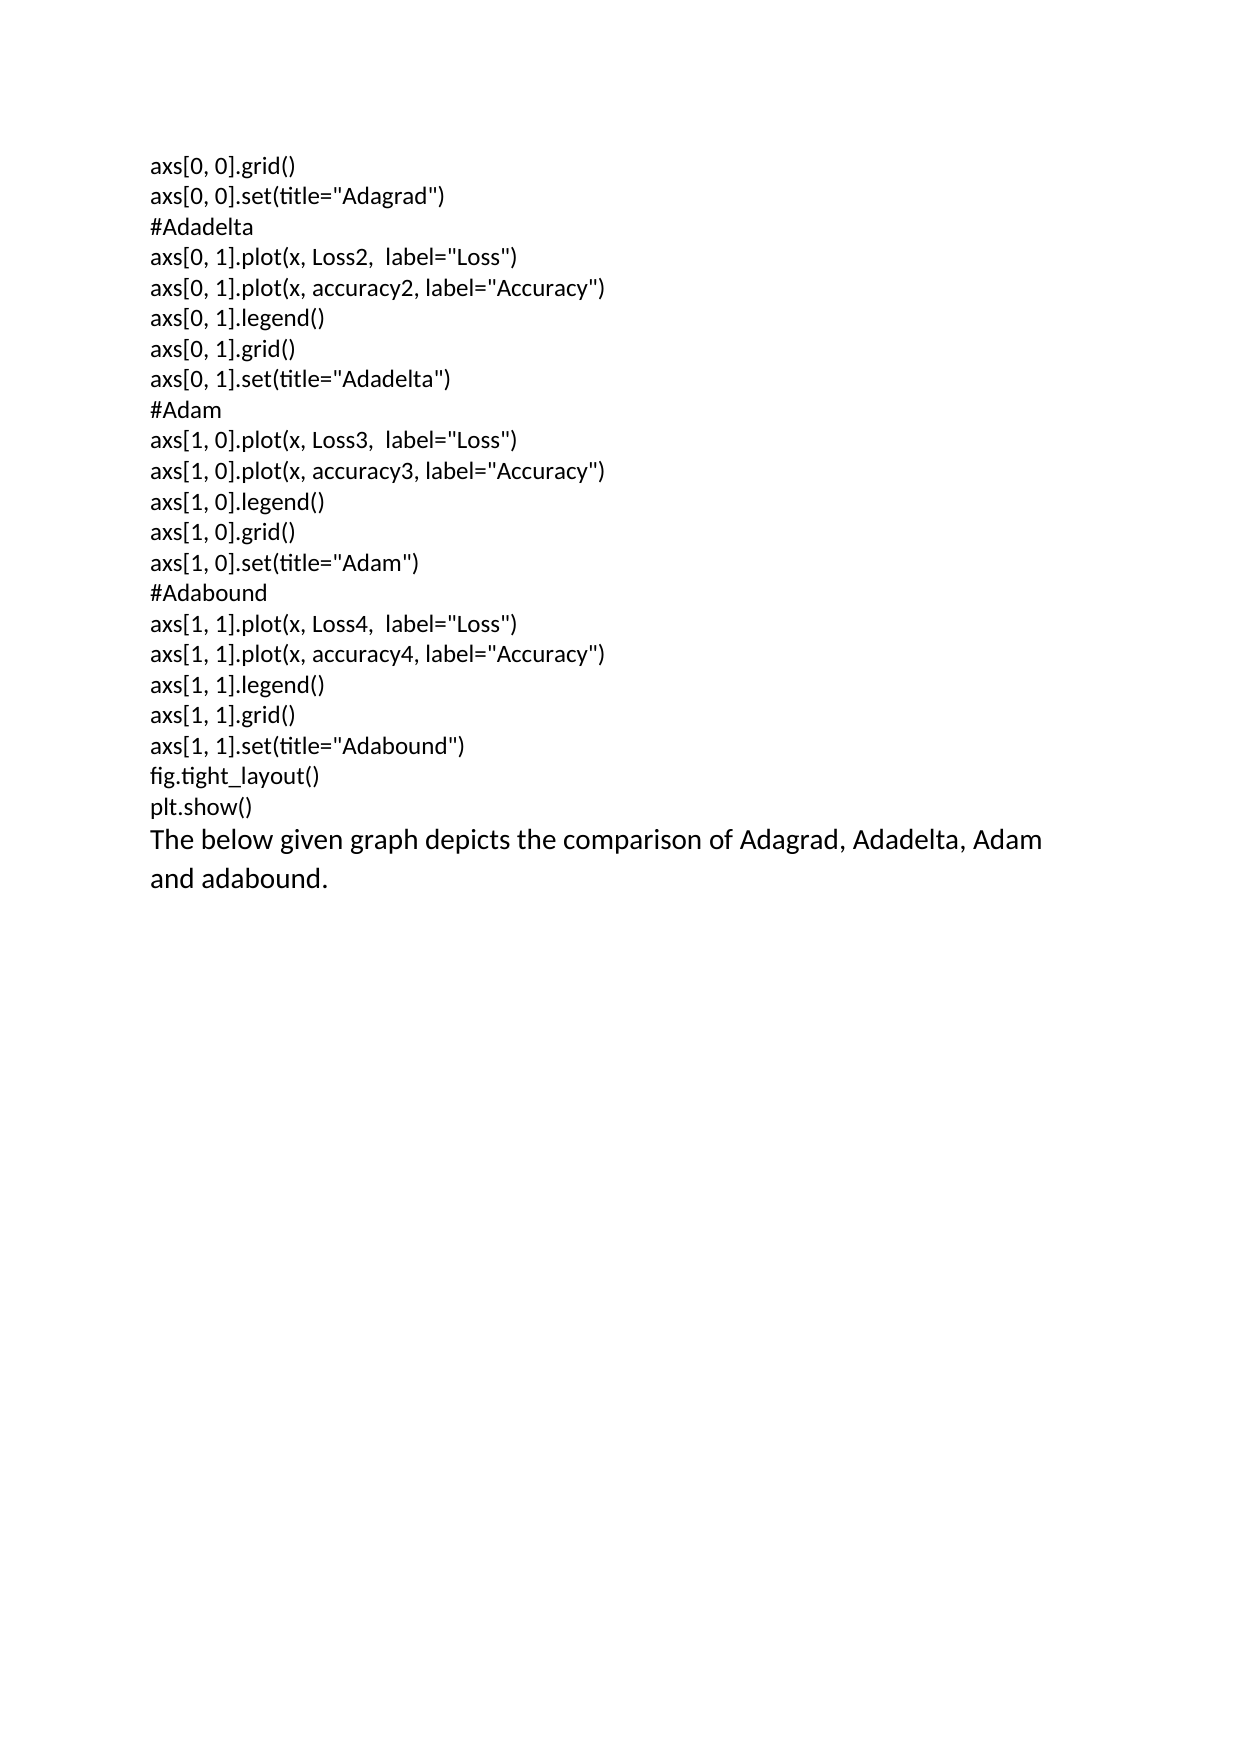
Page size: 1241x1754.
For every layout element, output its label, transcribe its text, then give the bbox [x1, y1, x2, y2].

text axs[1, 1].set(title="Adabound") [150, 730, 1090, 760]
text axs[0, 1].set(title="Adadelta") [150, 364, 1090, 394]
text axs[0, 1].legend() [150, 303, 1090, 333]
text fig.tight_layout() [150, 760, 1090, 791]
text plt.show() [150, 791, 1090, 821]
text axs[1, 0].legend() [150, 486, 1090, 516]
text axs[1, 1].plot(x, Loss4, label="Loss") [150, 608, 1090, 638]
text axs[0, 0].grid() [150, 150, 1090, 181]
text axs[1, 1].plot(x, accuracy4, label="Accuracy") [150, 638, 1090, 669]
text #Adam [150, 394, 1090, 425]
text axs[0, 1].grid() [150, 333, 1090, 364]
text axs[1, 0].plot(x, accuracy3, label="Accuracy") [150, 455, 1090, 486]
text axs[1, 1].grid() [150, 699, 1090, 730]
text axs[0, 1].plot(x, accuracy2, label="Accuracy") [150, 272, 1090, 303]
text #Adabound [150, 577, 1090, 608]
text axs[1, 0].set(title="Adam") [150, 547, 1090, 577]
text axs[1, 1].legend() [150, 669, 1090, 699]
text axs[0, 0].set(title="Adagrad") [150, 181, 1090, 211]
text The below given graph depicts the comparison of Adagrad, Adadelta, Adam and adabound. [150, 821, 1090, 896]
text axs[0, 1].plot(x, Loss2, label="Loss") [150, 242, 1090, 272]
text #Adadelta [150, 211, 1090, 242]
text axs[1, 0].plot(x, Loss3, label="Loss") [150, 425, 1090, 455]
text axs[1, 0].grid() [150, 516, 1090, 547]
